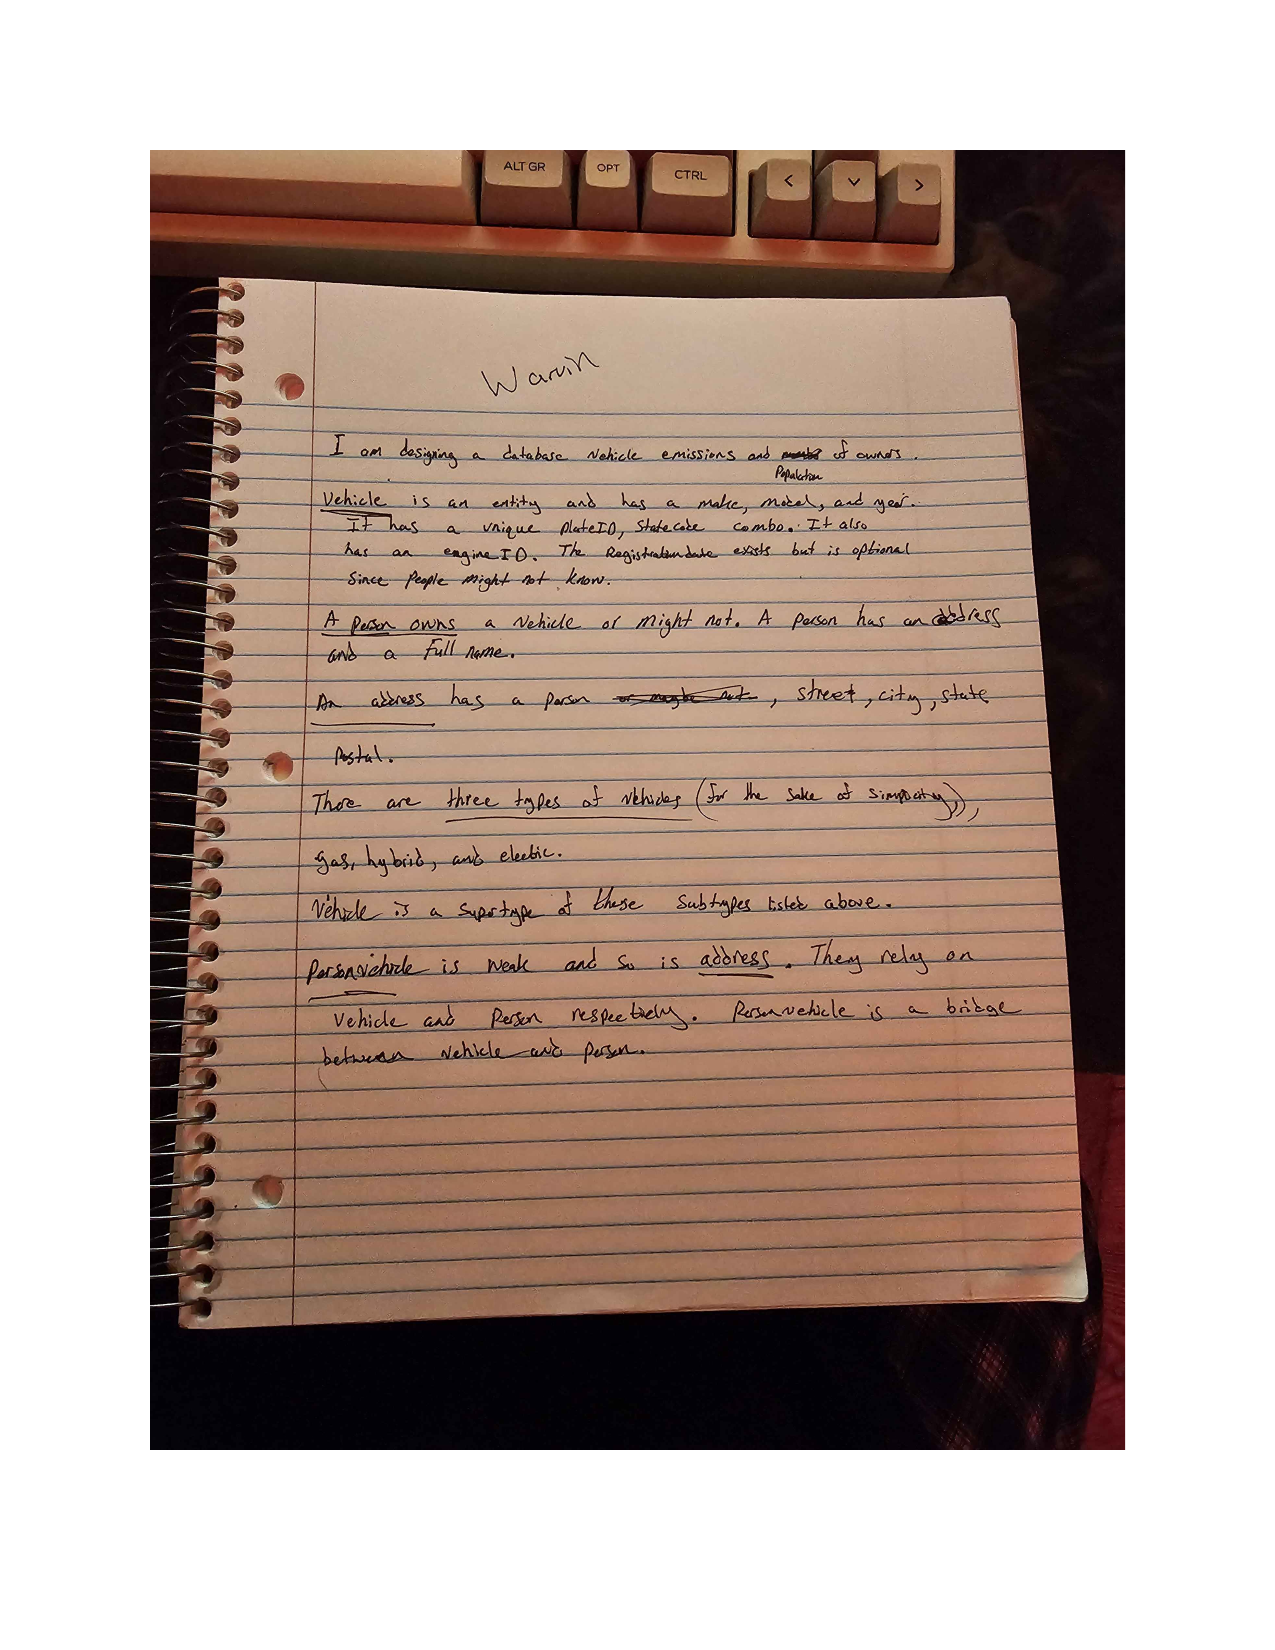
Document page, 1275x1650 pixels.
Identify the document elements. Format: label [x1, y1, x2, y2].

picture [150, 150, 1125, 1450]
